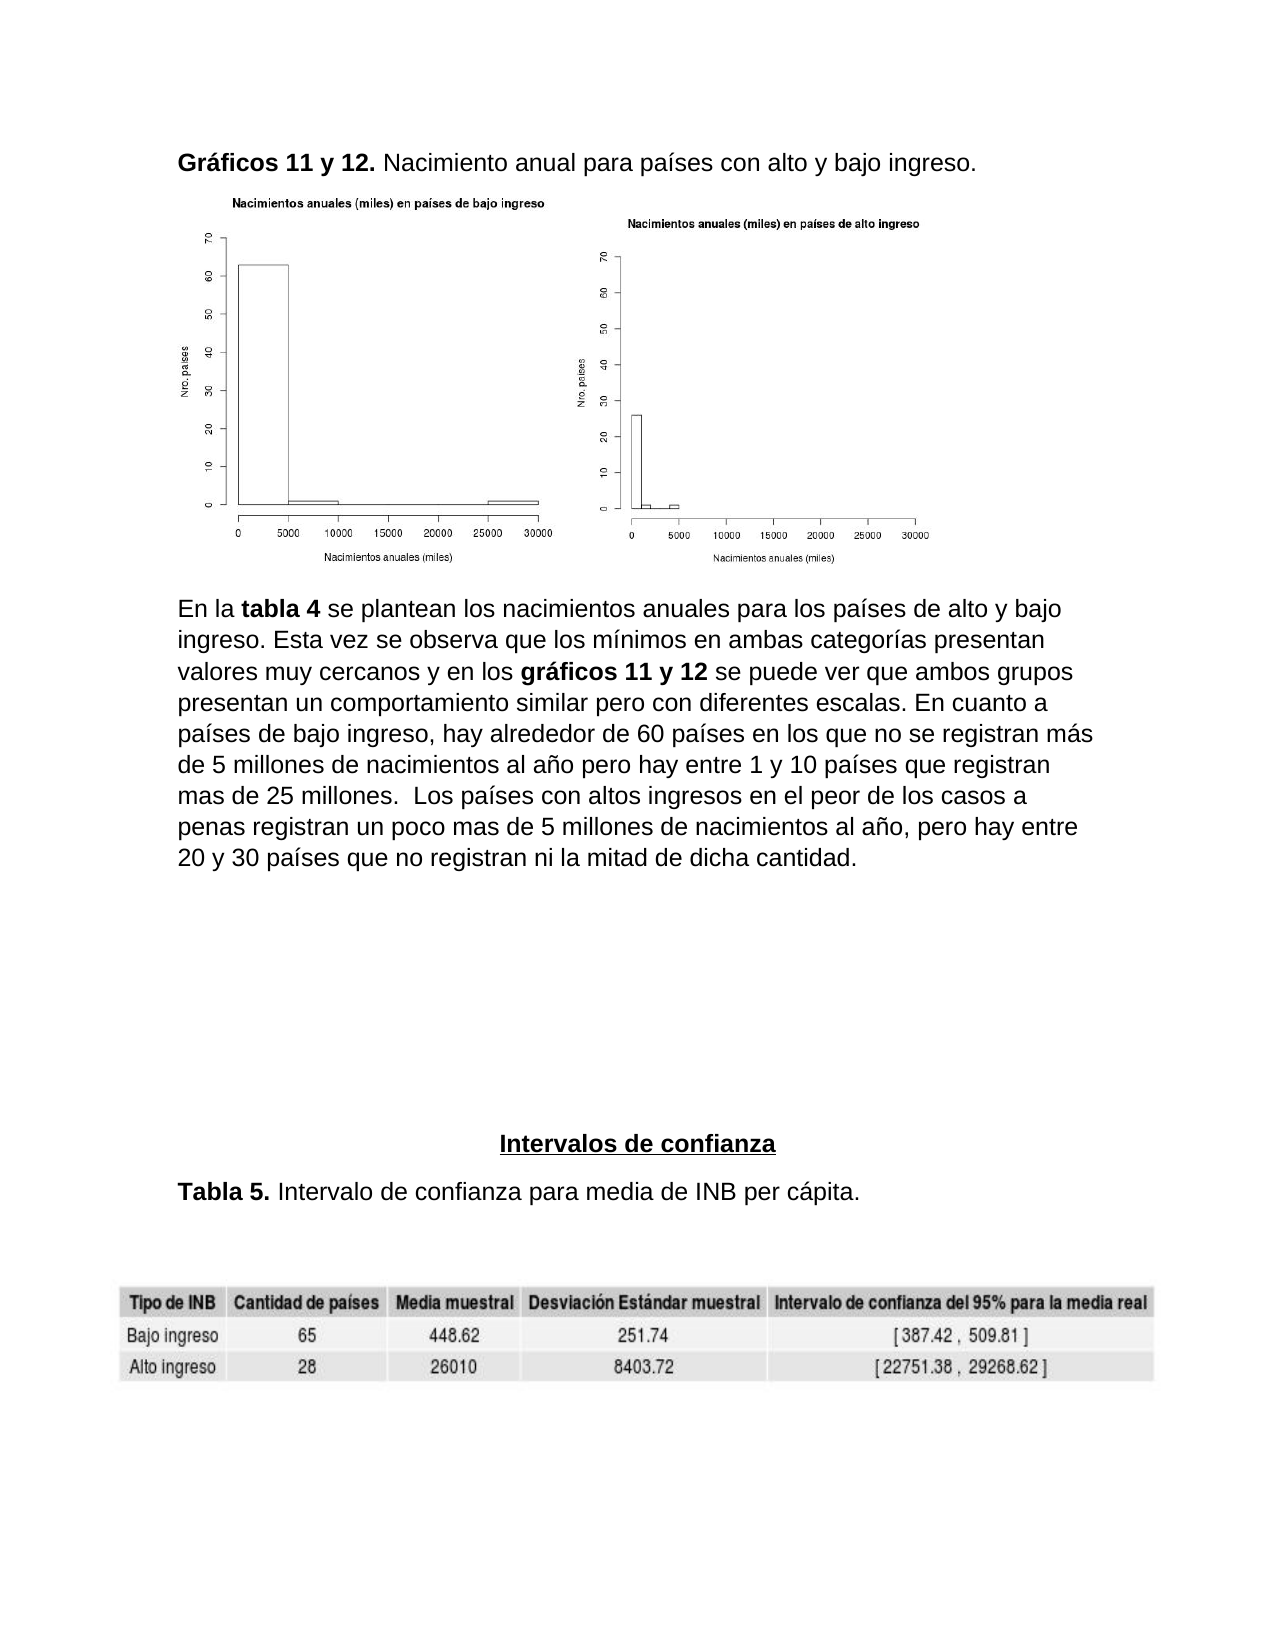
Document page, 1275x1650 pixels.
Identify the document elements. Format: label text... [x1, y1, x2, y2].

text Intervalos de confianza [177, 1129, 1098, 1158]
text Tabla 5. Intervalo de confianza para media de INB per cápita. [177, 1177, 1098, 1205]
picture [68, 1217, 1206, 1452]
picture [177, 178, 950, 576]
text En la tabla 4 se plantean los nacimientos anuales para los países de alto y bajo ingreso. Esta vez se observa que los mínimos en ambas categorías presentan valores muy cercanos y en los gráficos 11 y 12 se puede ver que ambos grupos presentan un comportamiento similar pero con diferentes escalas. En cuanto a países de bajo ingreso, hay alrededor de 60 países en los que no se registran más de 5 millones de nacimientos al año pero hay entre 1 y 10 países que registran mas de 25 millones. Los países con altos ingresos en el peor de los casos a penas registran un poco mas de 5 millones de nacimientos al año, pero hay entre 20 y 30 países que no registran ni la mitad de dicha cantidad. [177, 594, 1098, 871]
